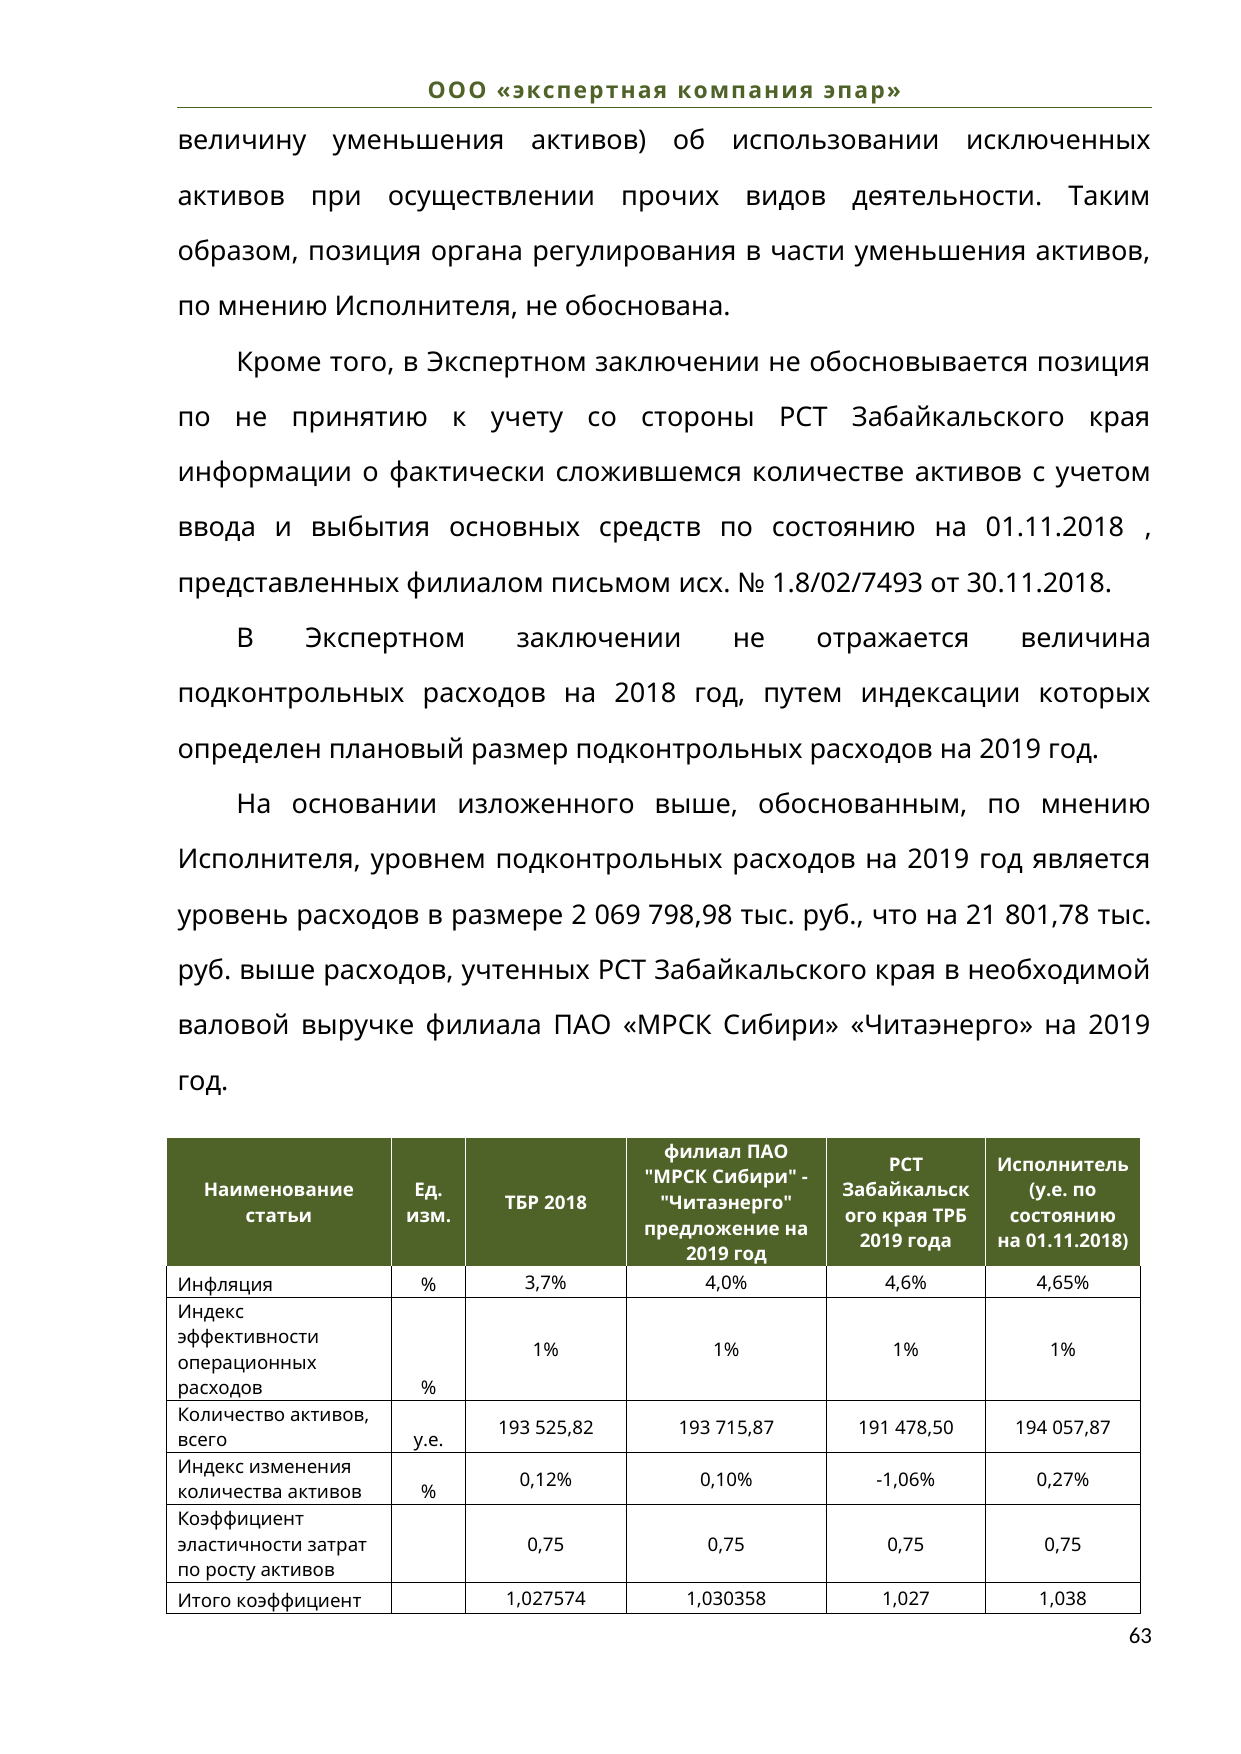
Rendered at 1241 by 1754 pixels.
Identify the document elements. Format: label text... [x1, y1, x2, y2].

table_cell 1,038 [986, 1583, 1140, 1613]
table_cell Индекс изменения количества активов [167, 1453, 391, 1504]
table_header Исполнитель (у.е. по состоянию на 01.11.2018) [986, 1138, 1140, 1266]
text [177, 121, 1152, 323]
table_cell 1% [986, 1298, 1140, 1400]
table_cell 0,75 [627, 1505, 826, 1582]
table_cell 0,27% [986, 1453, 1140, 1504]
table_cell 0,75 [827, 1505, 985, 1582]
table_cell 4,65% [986, 1267, 1140, 1297]
table_header РСТ Забайкальского края ТРБ 2019 года [827, 1138, 985, 1266]
table_cell 193 525,82 [466, 1401, 626, 1452]
table_cell % [392, 1453, 465, 1504]
table_header ТБР 2018 [466, 1138, 626, 1266]
table_cell 3,7% [466, 1267, 626, 1297]
list Кроме того, в Экспертном заключении не обосновывается позиция по не принятию к учету со стороны РСТ Забайкальского края информации о фактически сложившемся количестве активов с учетом ввода и выбытия основных средств по состоянию на 01.11.2018 , представленных филиалом письмом исх. № 1.8/02/7493 от 30.11.2018. [177, 342, 1152, 600]
table_cell Коэффициент эластичности затрат по росту активов [167, 1505, 391, 1582]
table_cell 194 057,87 [986, 1401, 1140, 1452]
table_cell 1,027574 [466, 1583, 626, 1613]
table_cell 193 715,87 [627, 1401, 826, 1452]
table_cell Инфляция [167, 1267, 391, 1297]
list В Экспертном заключении не отражается величина подконтрольных расходов на 2018 год, путем индексации которых определен плановый размер подконтрольных расходов на 2019 год. [177, 618, 1152, 766]
table_cell % [392, 1267, 465, 1297]
list На основании изложенного выше, обоснованным, по мнению Исполнителя, уровнем подконтрольных расходов на 2019 год является уровень расходов в размере 2 069 798,98 тыс. руб., что на 21 801,78 тыс. руб. выше расходов, учтенных РСТ Забайкальского края в необходимой валовой выручке филиала ПАО «МРСК Сибири» «Читаэнерго» на 2019 год. [177, 784, 1152, 1098]
table_cell Индекс эффективности операционных расходов [167, 1298, 391, 1400]
table_cell 1,030358 [627, 1583, 826, 1613]
table_cell Итого коэффициент индексации [167, 1583, 391, 1613]
table_cell % [392, 1298, 465, 1400]
table_cell -1,06% [827, 1453, 985, 1504]
table_cell 4,0% [627, 1267, 826, 1297]
table_header Ед. изм. [392, 1138, 465, 1266]
table_header филиал ПАО "МРСК Сибири" - "Читаэнерго" предложение на 2019 год [627, 1138, 826, 1266]
table_cell Количество активов, всего [167, 1401, 391, 1452]
table_header Наименование статьи [167, 1138, 391, 1266]
table_cell 1% [827, 1298, 985, 1400]
table_cell 0,75 [466, 1505, 626, 1582]
table_cell 1,027 [827, 1583, 985, 1613]
table_cell 1% [627, 1298, 826, 1400]
table_cell 0,12% [466, 1453, 626, 1504]
table_cell 191 478,50 [827, 1401, 985, 1452]
table_cell [392, 1505, 465, 1582]
table_cell у.е. [392, 1401, 465, 1452]
table_cell 1% [466, 1298, 626, 1400]
table_cell [392, 1583, 465, 1613]
table_cell 0,75 [986, 1505, 1140, 1582]
table_cell 4,6% [827, 1267, 985, 1297]
table_cell 0,10% [627, 1453, 826, 1504]
